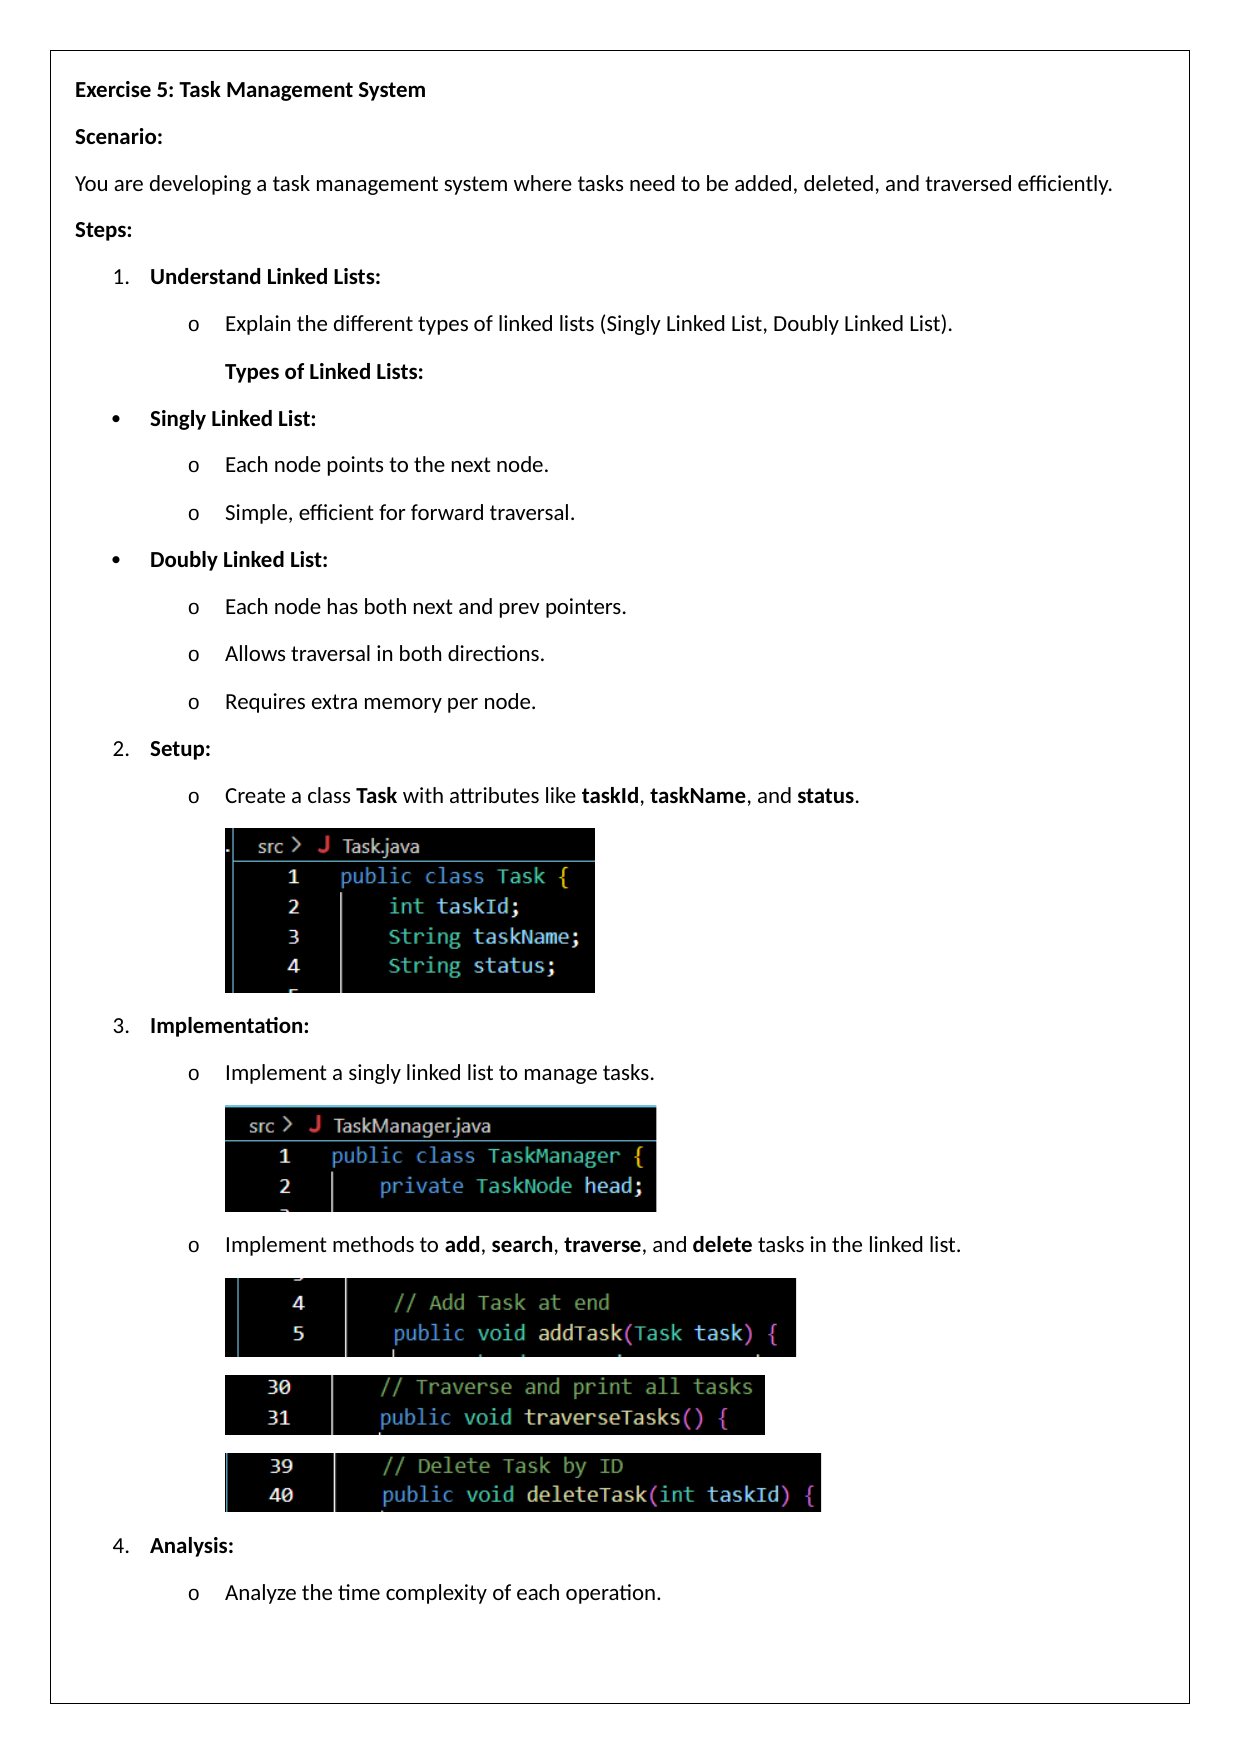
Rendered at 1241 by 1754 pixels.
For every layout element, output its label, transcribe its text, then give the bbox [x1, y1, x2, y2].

text You are developing a task management system where tasks need to be added, deleted, and traversed efficiently. [75, 169, 1165, 197]
picture [225, 1278, 797, 1357]
picture [225, 1453, 822, 1512]
list Understand Linked Lists: [112, 262, 1165, 291]
picture [225, 1375, 765, 1435]
text Exercise 5: Task Management System [75, 75, 1165, 103]
list Allows traversal in both directions. [187, 639, 1165, 668]
picture [225, 828, 595, 993]
picture [225, 1105, 657, 1212]
text Scenario: [75, 122, 1165, 150]
list Each node has both next and prev pointers. [187, 592, 1165, 621]
text Steps: [75, 216, 1165, 244]
list Create a class Task with attributes like taskId, taskName, and status. [187, 781, 1165, 810]
list Analyze the time complexity of each operation. [187, 1578, 1165, 1606]
list Doubly Linked List: [112, 545, 1165, 573]
list Setup: [112, 734, 1165, 762]
list Analysis: [112, 1531, 1165, 1559]
list Implement methods to add, search, traverse, and delete tasks in the linked list. [187, 1231, 1165, 1259]
list Explain the different types of linked lists (Singly Linked List, Doubly Linked List). [187, 309, 1165, 338]
list Requires extra memory per node. [187, 687, 1165, 716]
list Each node points to the next node. [187, 451, 1165, 479]
list Singly Linked List: [112, 404, 1165, 432]
text Types of Linked Lists: [225, 357, 1165, 385]
list Implement a singly linked list to manage tasks. [187, 1058, 1165, 1087]
list Implementation: [112, 1011, 1165, 1039]
list Simple, efficient for forward traversal. [187, 498, 1165, 526]
